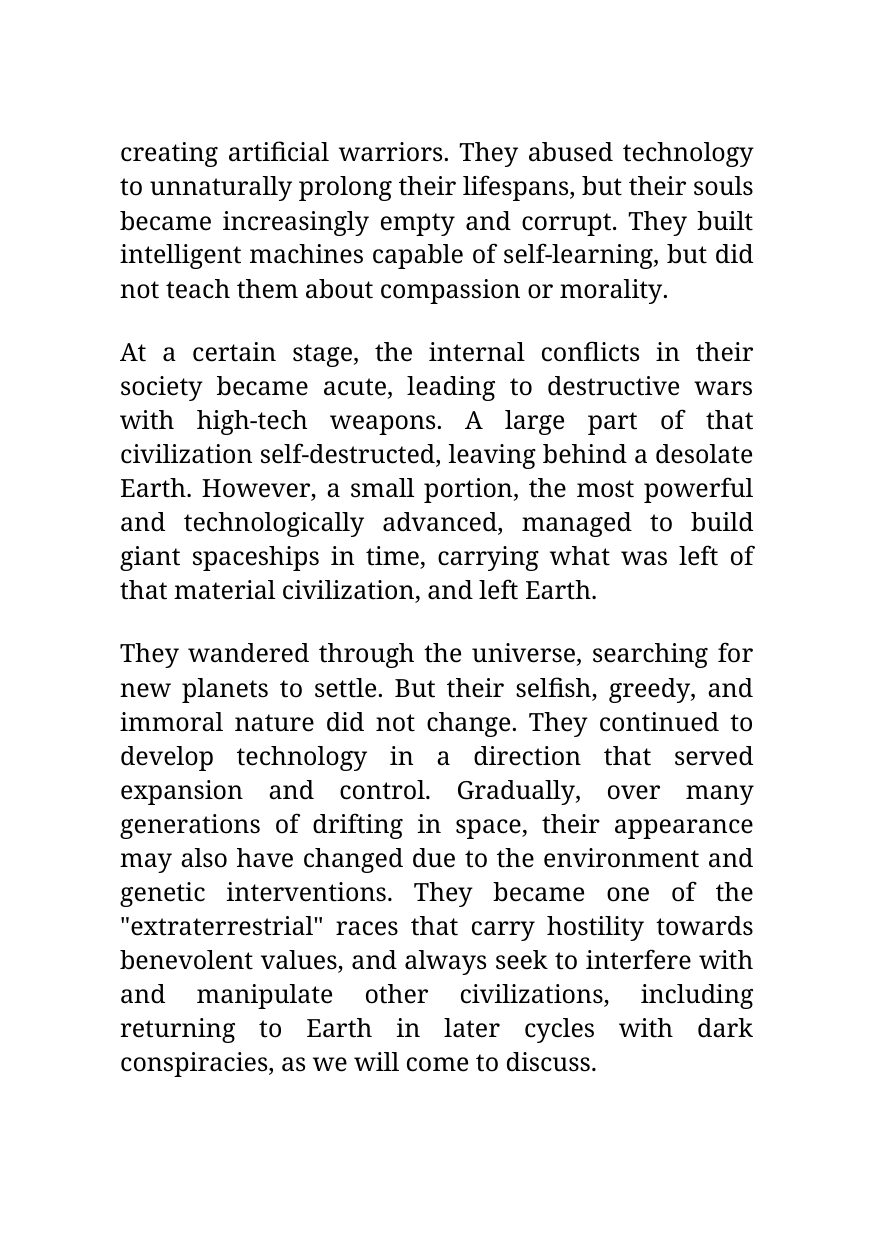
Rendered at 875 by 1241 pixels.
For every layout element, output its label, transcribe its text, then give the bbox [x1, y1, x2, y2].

text They wandered through the universe, searching for new planets to settle. But their selfish, greedy, and immoral nature did not change. They continued to develop technology in a direction that served expansion and control. Gradually, over many generations of drifting in space, their appearance may also have changed due to the environment and genetic interventions. They became one of the "extraterrestrial" races that carry hostility towards benevolent values, and always seek to interfere with and manipulate other civilizations, including returning to Earth in later cycles with dark conspiracies, as we will come to discuss. [120, 636, 754, 1079]
text At a certain stage, the internal conflicts in their society became acute, leading to destructive wars with high-tech weapons. A large part of that civilization self-destructed, leaving behind a desolate Earth. However, a small portion, the most powerful and technologically advanced, managed to build giant spaceships in time, carrying what was left of that material civilization, and left Earth. [120, 334, 754, 607]
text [120, 135, 754, 305]
